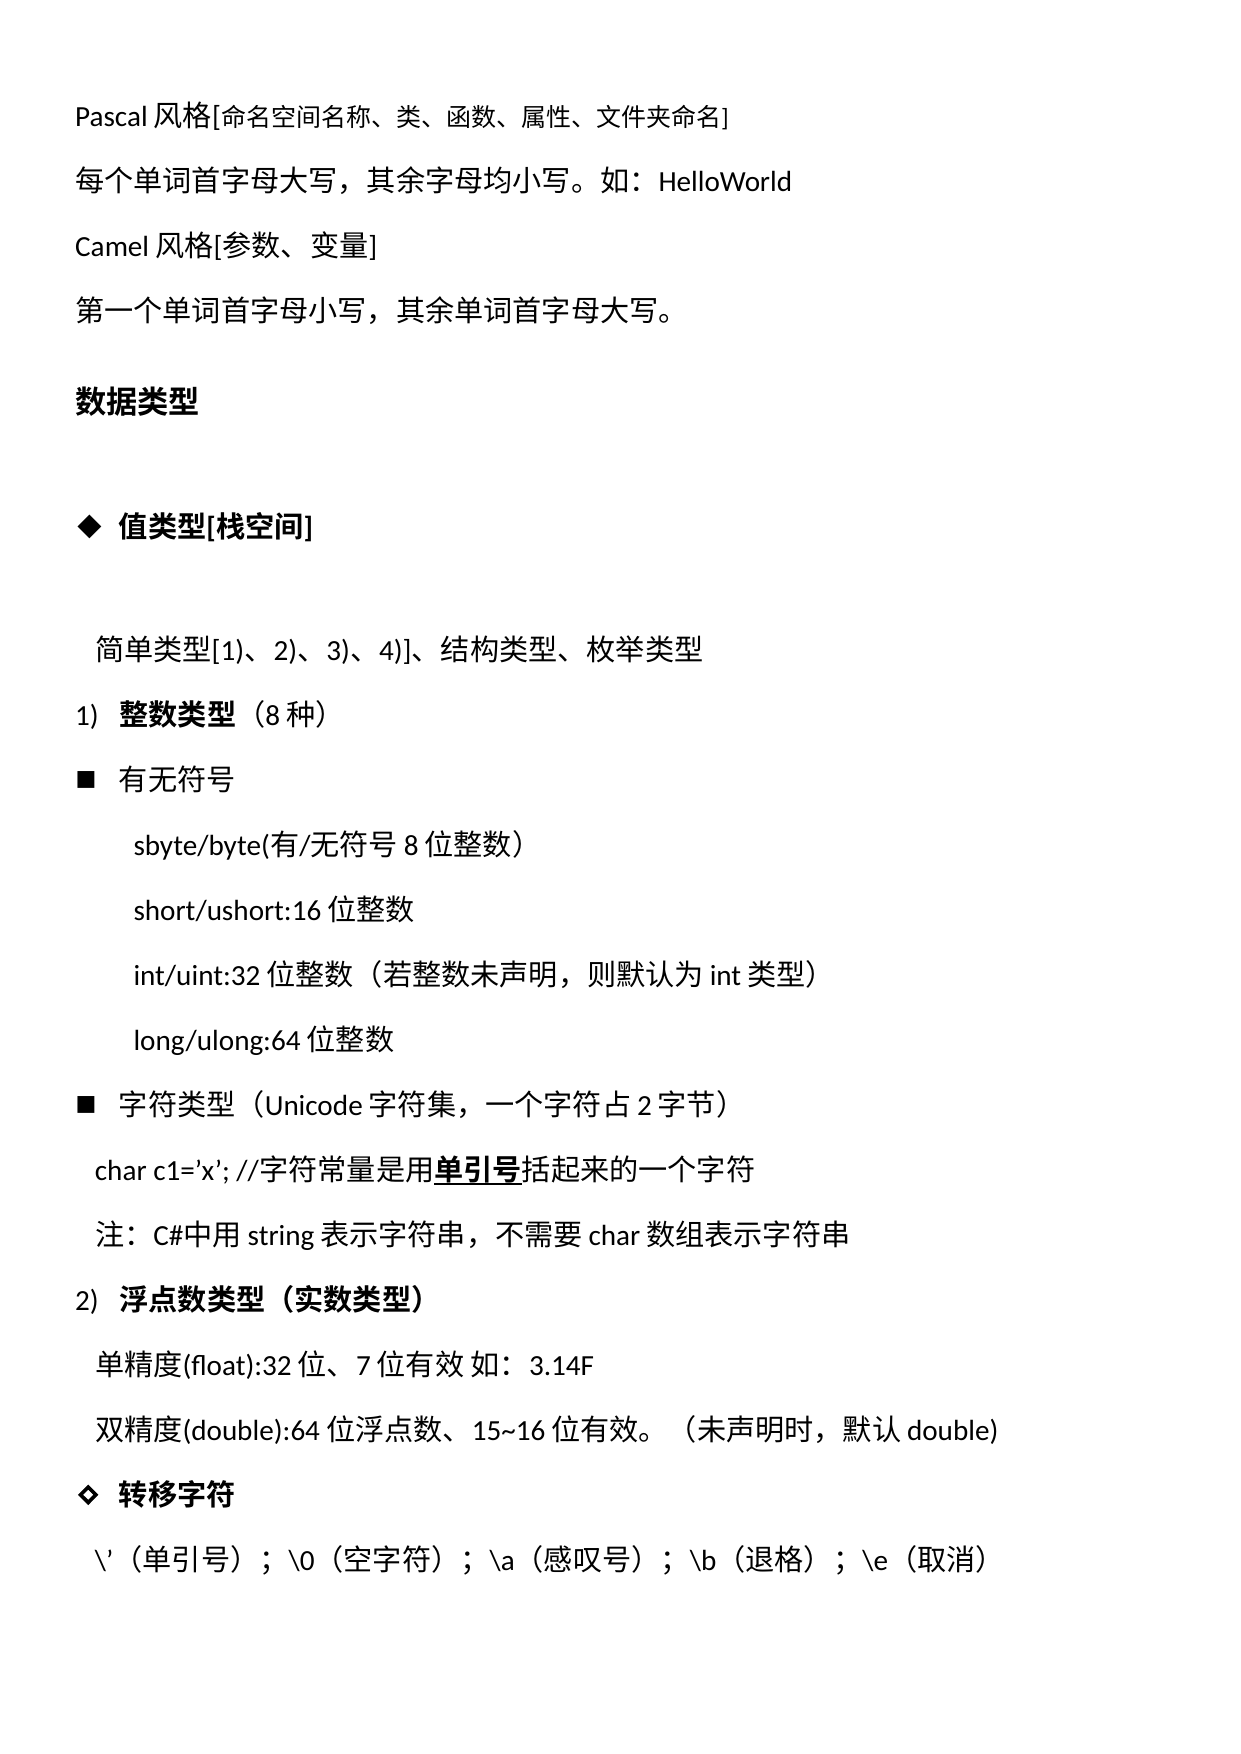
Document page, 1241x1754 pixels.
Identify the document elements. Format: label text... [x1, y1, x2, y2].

list sbyte/byte(有/无符号8位整数） [75, 810, 1165, 875]
list 转移字符 [75, 1460, 1165, 1525]
subtitle 值类型[栈空间] [75, 492, 1165, 557]
text short/ushort:16位整数 [75, 875, 1165, 940]
text 单精度(float):32位、7位有效 如：3.14F [75, 1330, 1165, 1395]
text 简单类型[1)、2)、3)、4)]、结构类型、枚举类型 [75, 615, 1165, 680]
text 第一个单词首字母小写，其余单词首字母大写。 [75, 276, 1165, 341]
text \’（单引号）；\0（空字符）；\a（感叹号）；\b（退格）；\e（取消） [75, 1525, 1165, 1590]
text Pascal风格[命名空间名称、类、函数、属性、文件夹命名] [75, 81, 1165, 146]
text char c1=’x’; //字符常量是用单引号括起来的一个字符 [75, 1135, 1165, 1200]
text 双精度(double):64位浮点数、15~16位有效。（未声明时，默认double) [75, 1395, 1165, 1460]
text Camel风格[参数、变量] [75, 211, 1165, 276]
text long/ulong:64位整数 [75, 1005, 1165, 1070]
text int/uint:32位整数（若整数未声明，则默认为int类型） [75, 940, 1165, 1005]
list 浮点数类型（实数类型） [75, 1265, 1165, 1330]
subtitle 数据类型 [75, 368, 1165, 433]
list 整数类型（8种） [75, 680, 1165, 745]
list 字符类型（Unicode字符集，一个字符占2字节） [75, 1070, 1165, 1135]
list 有无符号 [75, 745, 1165, 810]
text 注：C#中用string表示字符串，不需要char数组表示字符串 [75, 1200, 1165, 1265]
text 每个单词首字母大写，其余字母均小写。如：HelloWorld [75, 146, 1165, 211]
